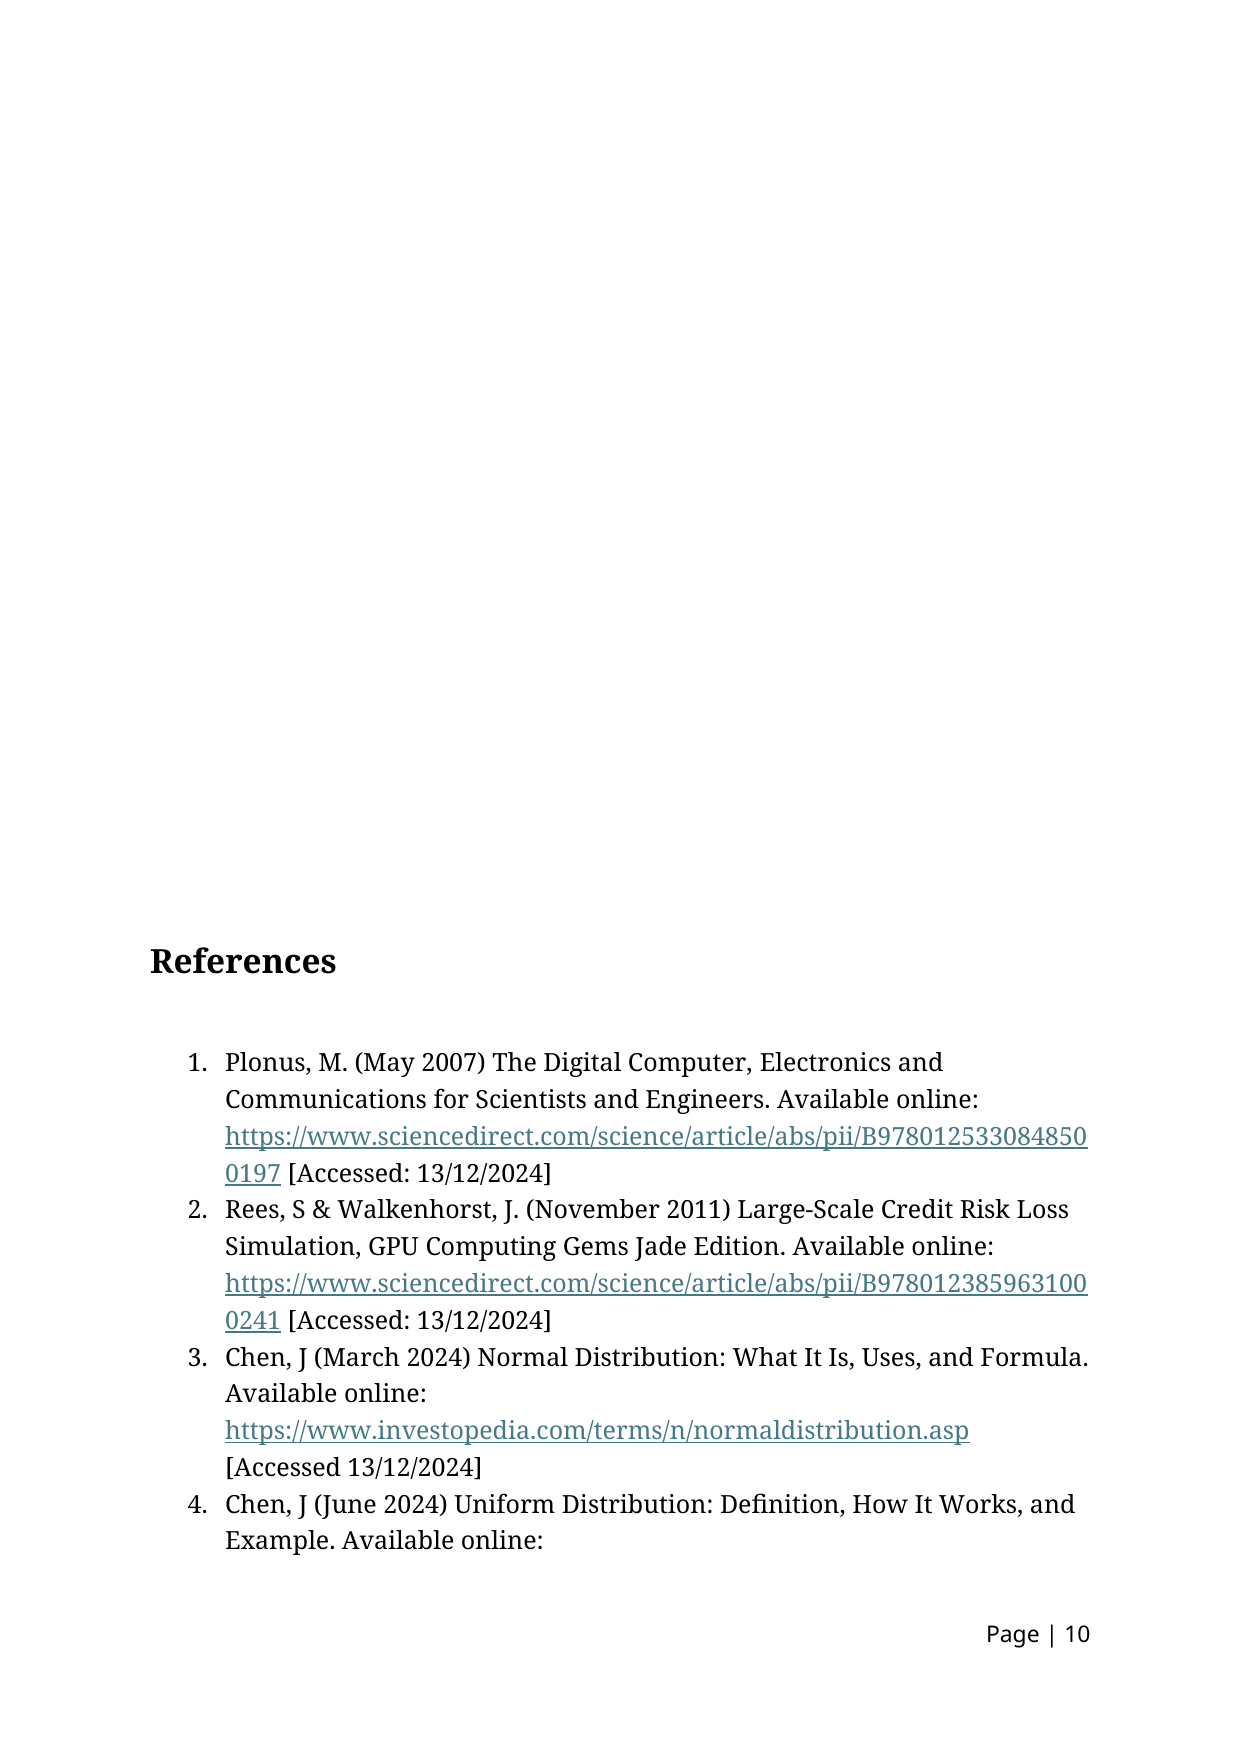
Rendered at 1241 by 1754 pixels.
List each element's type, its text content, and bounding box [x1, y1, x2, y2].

list Rees, S & Walkenhorst, J. (November 2011) Large-Scale Credit Risk Loss Simulation, GPU Computing Gems Jade Edition. Available online: https://www.sciencedirect.com/science/article/abs/pii/B9780123859631000241 [Accessed: 13/12/2024] [187, 1192, 1090, 1336]
text References [150, 937, 1090, 983]
list Chen, J (March 2024) Normal Distribution: What It Is, Uses, and Formula. Available online: https://www.investopedia.com/terms/n/normaldistribution.asp [Accessed 13/12/2024] [187, 1339, 1090, 1483]
list Plonus, M. (May 2007) The Digital Computer, Electronics and Communications for Scientists and Engineers. Available online: https://www.sciencedirect.com/science/article/abs/pii/B9780125330848500197 [Accessed: 13/12/2024] [187, 1045, 1090, 1189]
